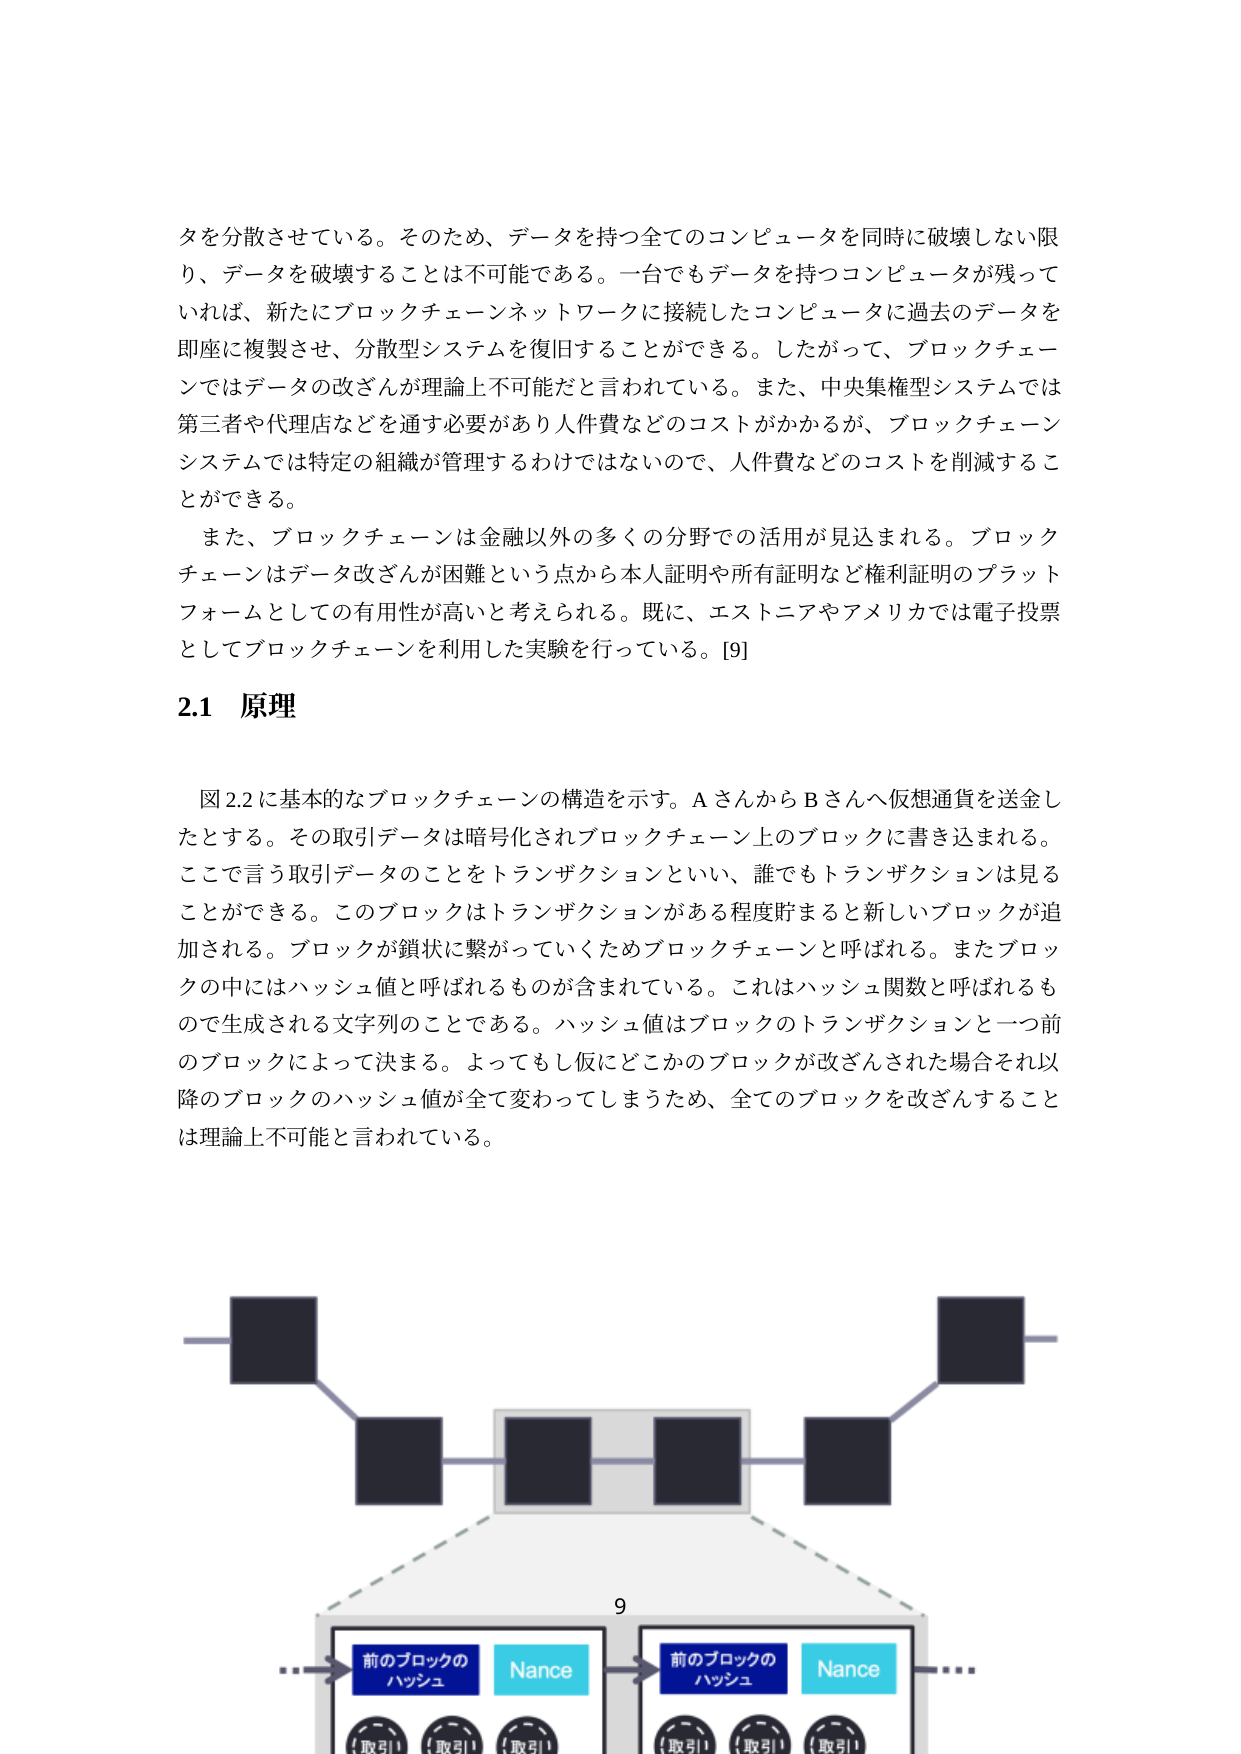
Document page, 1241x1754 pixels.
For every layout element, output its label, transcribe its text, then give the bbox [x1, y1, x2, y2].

picture [176, 1285, 1063, 1754]
text また、ブロックチェーンは金融以外の多くの分野での活用が見込まれる。ブロックチェーンはデータ改ざんが困難という点から本人証明や所有証明など権利証明のプラットフォームとしての有用性が高いと考えられる。既に、エストニアやアメリカでは電子投票としてブロックチェーンを利用した実験を行っている。[9] [177, 517, 1063, 667]
text 図2.2に基本的なブロックチェーンの構造を示す。AさんからBさんへ仮想通貨を送金したとする。その取引データは暗号化されブロックチェーン上のブロックに書き込まれる。ここで言う取引データのことをトランザクションといい、誰でもトランザクションは見ることができる。このブロックはトランザクションがある程度貯まると新しいブロックが追加される。ブロックが鎖状に繋がっていくためブロックチェーンと呼ばれる。またブロックの中にはハッシュ値と呼ばれるものが含まれている。これはハッシュ関数と呼ばれるもので生成される文字列のことである。ハッシュ値はブロックのトランザクションと一つ前のブロックによって決まる。よってもし仮にどこかのブロックが改ざんされた場合それ以降のブロックのハッシュ値が全て変わってしまうため、全てのブロックを改ざんすることは理論上不可能と言われている。 [177, 779, 1063, 1154]
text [177, 217, 1063, 517]
text 2.1 原理 [177, 667, 1063, 742]
